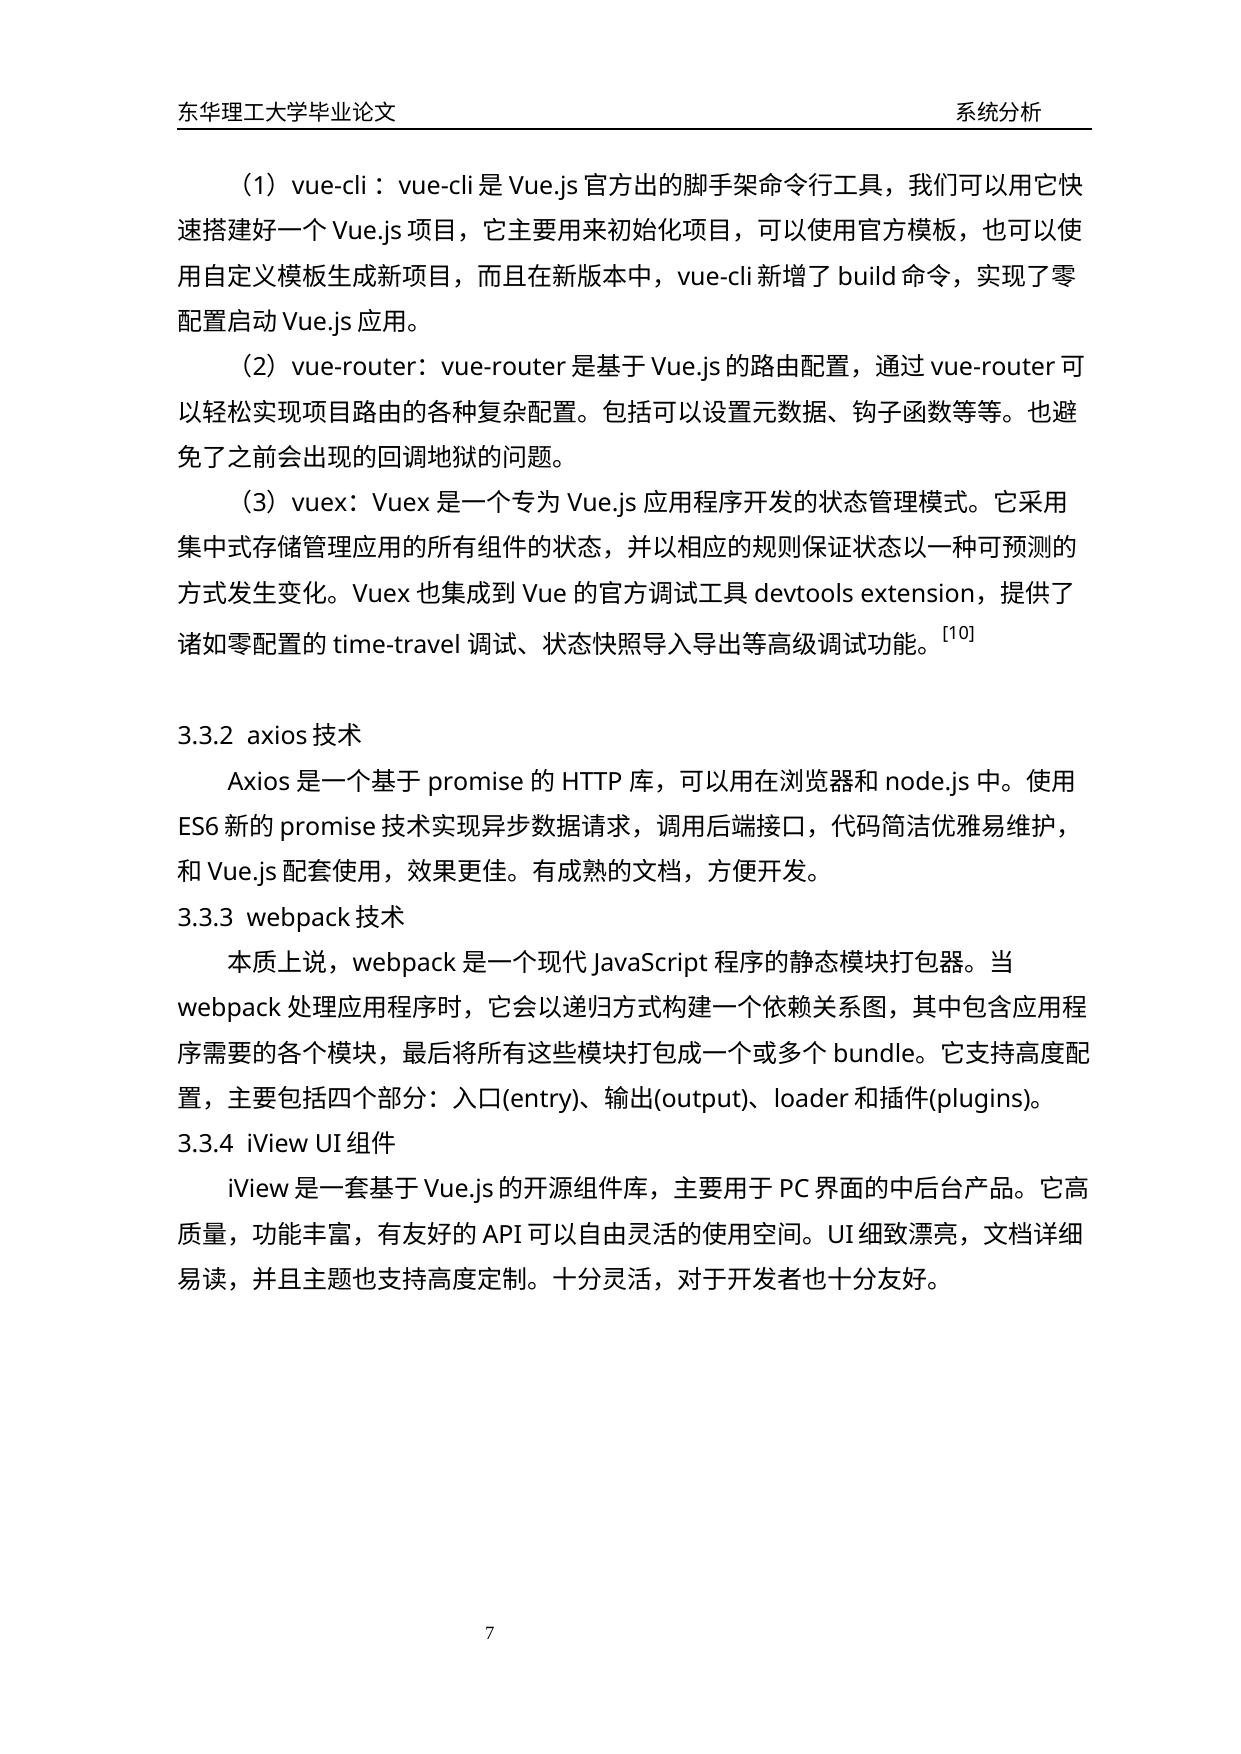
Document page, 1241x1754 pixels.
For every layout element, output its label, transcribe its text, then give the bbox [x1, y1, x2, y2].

subtitle 3.3.4 iView UI组件 [177, 1124, 1092, 1160]
subtitle 3.3.3 webpack技术 [177, 897, 1092, 933]
text Axios 是一个基于 promise 的 HTTP 库，可以用在浏览器和 node.js 中。使用ES6新的promise技术实现异步数据请求，调用后端接口，代码简洁优雅易维护，和Vue.js配套使用，效果更佳。有成熟的文档，方便开发。 [177, 761, 1092, 888]
text （3）vuex：Vuex 是一个专为 Vue.js 应用程序开发的状态管理模式。它采用集中式存储管理应用的所有组件的状态，并以相应的规则保证状态以一种可预测的方式发生变化。Vuex 也集成到 Vue 的官方调试工具 devtools extension，提供了诸如零配置的 time-travel 调试、状态快照导入导出等高级调试功能。[10] [177, 483, 1092, 663]
text iView是一套基于Vue.js的开源组件库，主要用于PC界面的中后台产品。它高质量，功能丰富，有友好的API可以自由灵活的使用空间。UI细致漂亮，文档详细易读，并且主题也支持高度定制。十分灵活，对于开发者也十分友好。 [177, 1169, 1092, 1296]
text （1）vue-cli ：vue-cli是Vue.js官方出的脚手架命令行工具，我们可以用它快速搭建好一个Vue.js项目，它主要用来初始化项目，可以使用官方模板，也可以使用自定义模板生成新项目，而且在新版本中，vue-cli新增了build命令，实现了零配置启动Vue.js应用。 [177, 165, 1092, 338]
text （2）vue-router：vue-router是基于Vue.js的路由配置，通过vue-router可以轻松实现项目路由的各种复杂配置。包括可以设置元数据、钩子函数等等。也避免了之前会出现的回调地狱的问题。 [177, 347, 1092, 473]
text 本质上说，webpack 是一个现代 JavaScript 程序的静态模块打包器。当 webpack 处理应用程序时，它会以递归方式构建一个依赖关系图，其中包含应用程序需要的各个模块，最后将所有这些模块打包成一个或多个 bundle。它支持高度配置，主要包括四个部分：入口(entry)、输出(output)、loader和插件(plugins)。 [177, 942, 1092, 1114]
subtitle 3.3.2 axios技术 [177, 716, 1092, 752]
